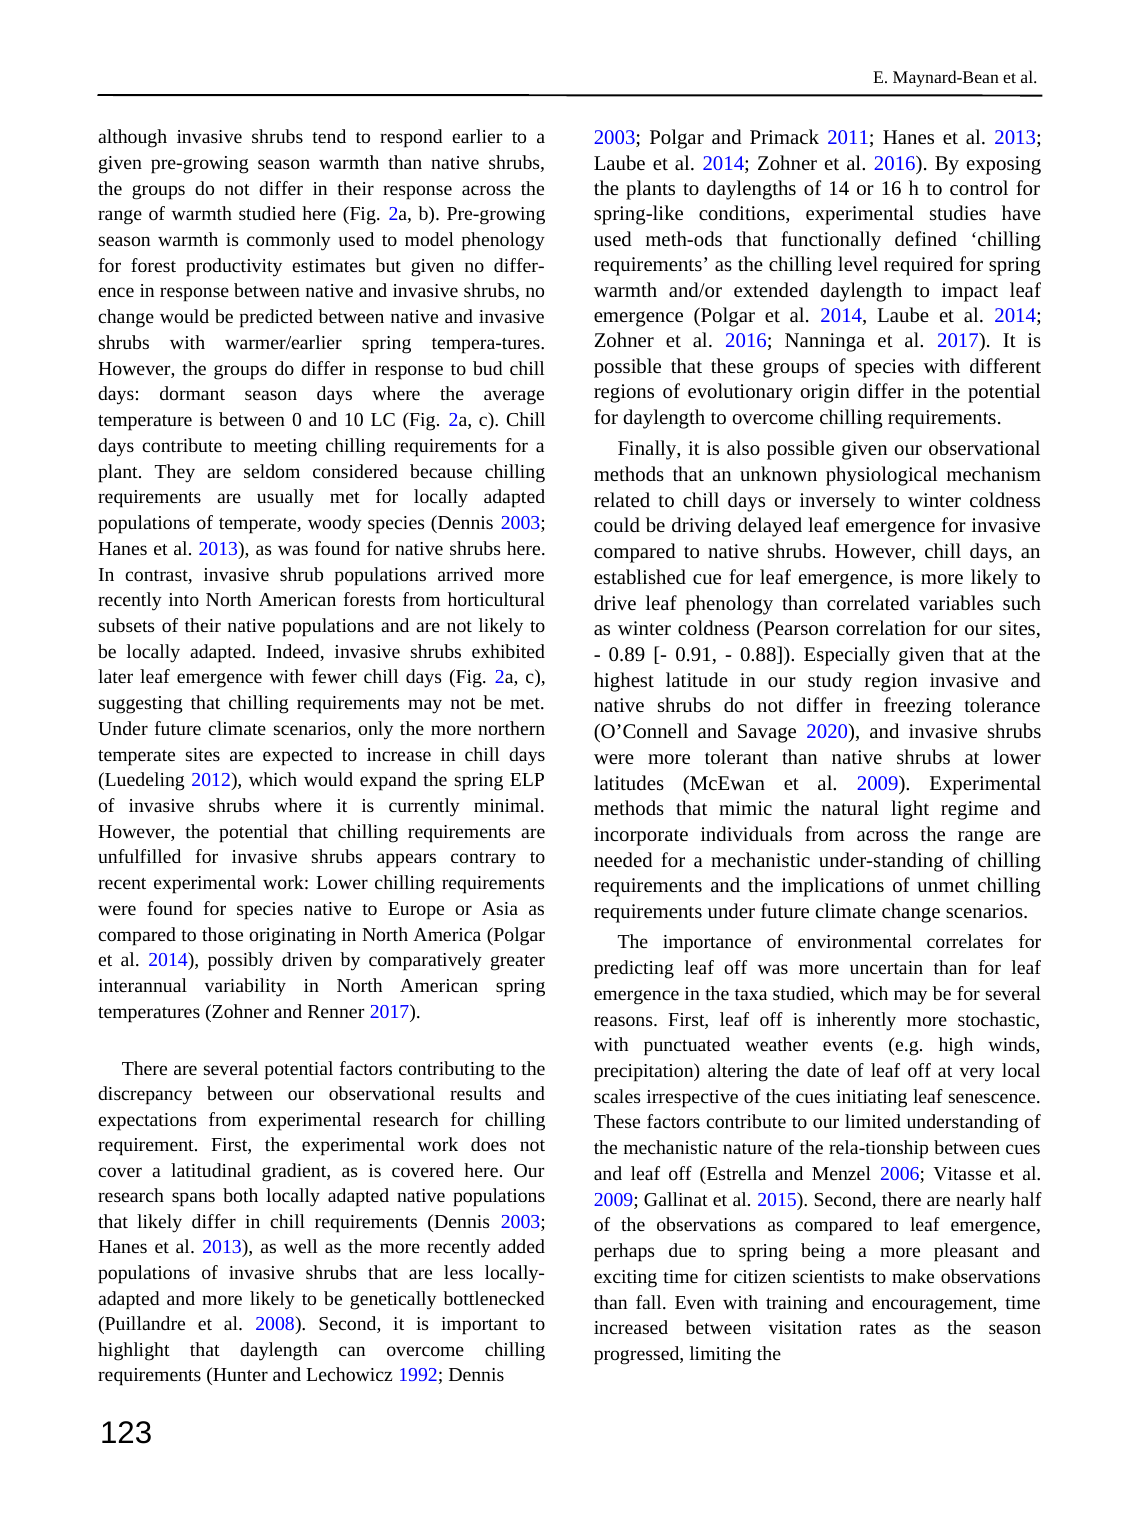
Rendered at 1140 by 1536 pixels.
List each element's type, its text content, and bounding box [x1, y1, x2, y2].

text Finally, it is also possible given our observational methods that an unknown physiological mechanism related to chill days or inversely to winter coldness could be driving delayed leaf emergence for invasive compared to native shrubs. However, chill days, an established cue for leaf emergence, is more likely to drive leaf phenology than correlated variables such as winter coldness (Pearson correlation for our sites, - 0.89 [- 0.91, - 0.88]). Especially given that at the highest latitude in our study region invasive and native shrubs do not differ in freezing tolerance (O’Connell and Savage 2020), and invasive shrubs were more tolerant than native shrubs at lower latitudes (McEwan et al. 2009). Experimental methods that mimic the natural light regime and incorporate individuals from across the range are needed for a mechanistic under-standing of chilling requirements and the implications of unmet chilling requirements under future climate change scenarios. [593, 436, 1041, 923]
text although invasive shrubs tend to respond earlier to a given pre-growing season warmth than native shrubs, the groups do not differ in their response across the range of warmth studied here (Fig. 2a, b). Pre-growing season warmth is commonly used to model phenology for forest productivity estimates but given no differ-ence in response between native and invasive shrubs, no change would be predicted between native and invasive shrubs with warmer/earlier spring tempera-tures. However, the groups do differ in response to bud chill days: dormant season days where the average temperature is between 0 and 10 LC (Fig. 2a, c). Chill days contribute to meeting chilling requirements for a plant. They are seldom considered because chilling requirements are usually met for locally adapted populations of temperate, woody species (Dennis 2003; Hanes et al. 2013), as was found for native shrubs here. In contrast, invasive shrub populations arrived more recently into North American forests from horticultural subsets of their native populations and are not likely to be locally adapted. Indeed, invasive shrubs exhibited later leaf emergence with fewer chill days (Fig. 2a, c), suggesting that chilling requirements may not be met. Under future climate scenarios, only the more northern temperate sites are expected to increase in chill days (Luedeling 2012), which would expand the spring ELP of invasive shrubs where it is currently minimal. However, the potential that chilling requirements are unfulfilled for invasive shrubs appears contrary to recent experimental work: Lower chilling requirements were found for species native to Europe or Asia as compared to those originating in North America (Polgar et al. 2014), possibly driven by comparatively greater interannual variability in North American spring temperatures (Zohner and Renner 2017). [98, 125, 546, 1023]
text There are several potential factors contributing to the discrepancy between our observational results and expectations from experimental research for chilling requirement. First, the experimental work does not cover a latitudinal gradient, as is covered here. Our research spans both locally adapted native populations that likely differ in chill requirements (Dennis 2003; Hanes et al. 2013), as well as the more recently added populations of invasive shrubs that are less locally-adapted and more likely to be genetically bottlenecked (Puillandre et al. 2008). Second, it is important to highlight that daylength can overcome chilling requirements (Hunter and Lechowicz 1992; Dennis [98, 1057, 546, 1386]
text The importance of environmental correlates for predicting leaf off was more uncertain than for leaf emergence in the taxa studied, which may be for several reasons. First, leaf off is inherently more stochastic, with punctuated weather events (e.g. high winds, precipitation) altering the date of leaf off at very local scales irrespective of the cues initiating leaf senescence. These factors contribute to our limited understanding of the mechanistic nature of the rela-tionship between cues and leaf off (Estrella and Menzel 2006; Vitasse et al. 2009; Gallinat et al. 2015). Second, there are nearly half of the observations as compared to leaf emergence, perhaps due to spring being a more pleasant and exciting time for citizen scientists to make observations than fall. Even with training and encouragement, time increased between visitation rates as the season progressed, limiting the [593, 930, 1041, 1365]
text 123 [100, 1414, 1041, 1450]
text 2003; Polgar and Primack 2011; Hanes et al. 2013; Laube et al. 2014; Zohner et al. 2016). By exposing the plants to daylengths of 14 or 16 h to control for spring-like conditions, experimental studies have used meth-ods that functionally defined ‘chilling requirements’ as the chilling level required for spring warmth and/or extended daylength to impact leaf emergence (Polgar et al. 2014, Laube et al. 2014; Zohner et al. 2016; Nanninga et al. 2017). It is possible that these groups of species with different regions of evolutionary origin differ in the potential for daylength to overcome chilling requirements. [593, 125, 1041, 429]
text E. Maynard-Bean et al. [873, 67, 1041, 87]
